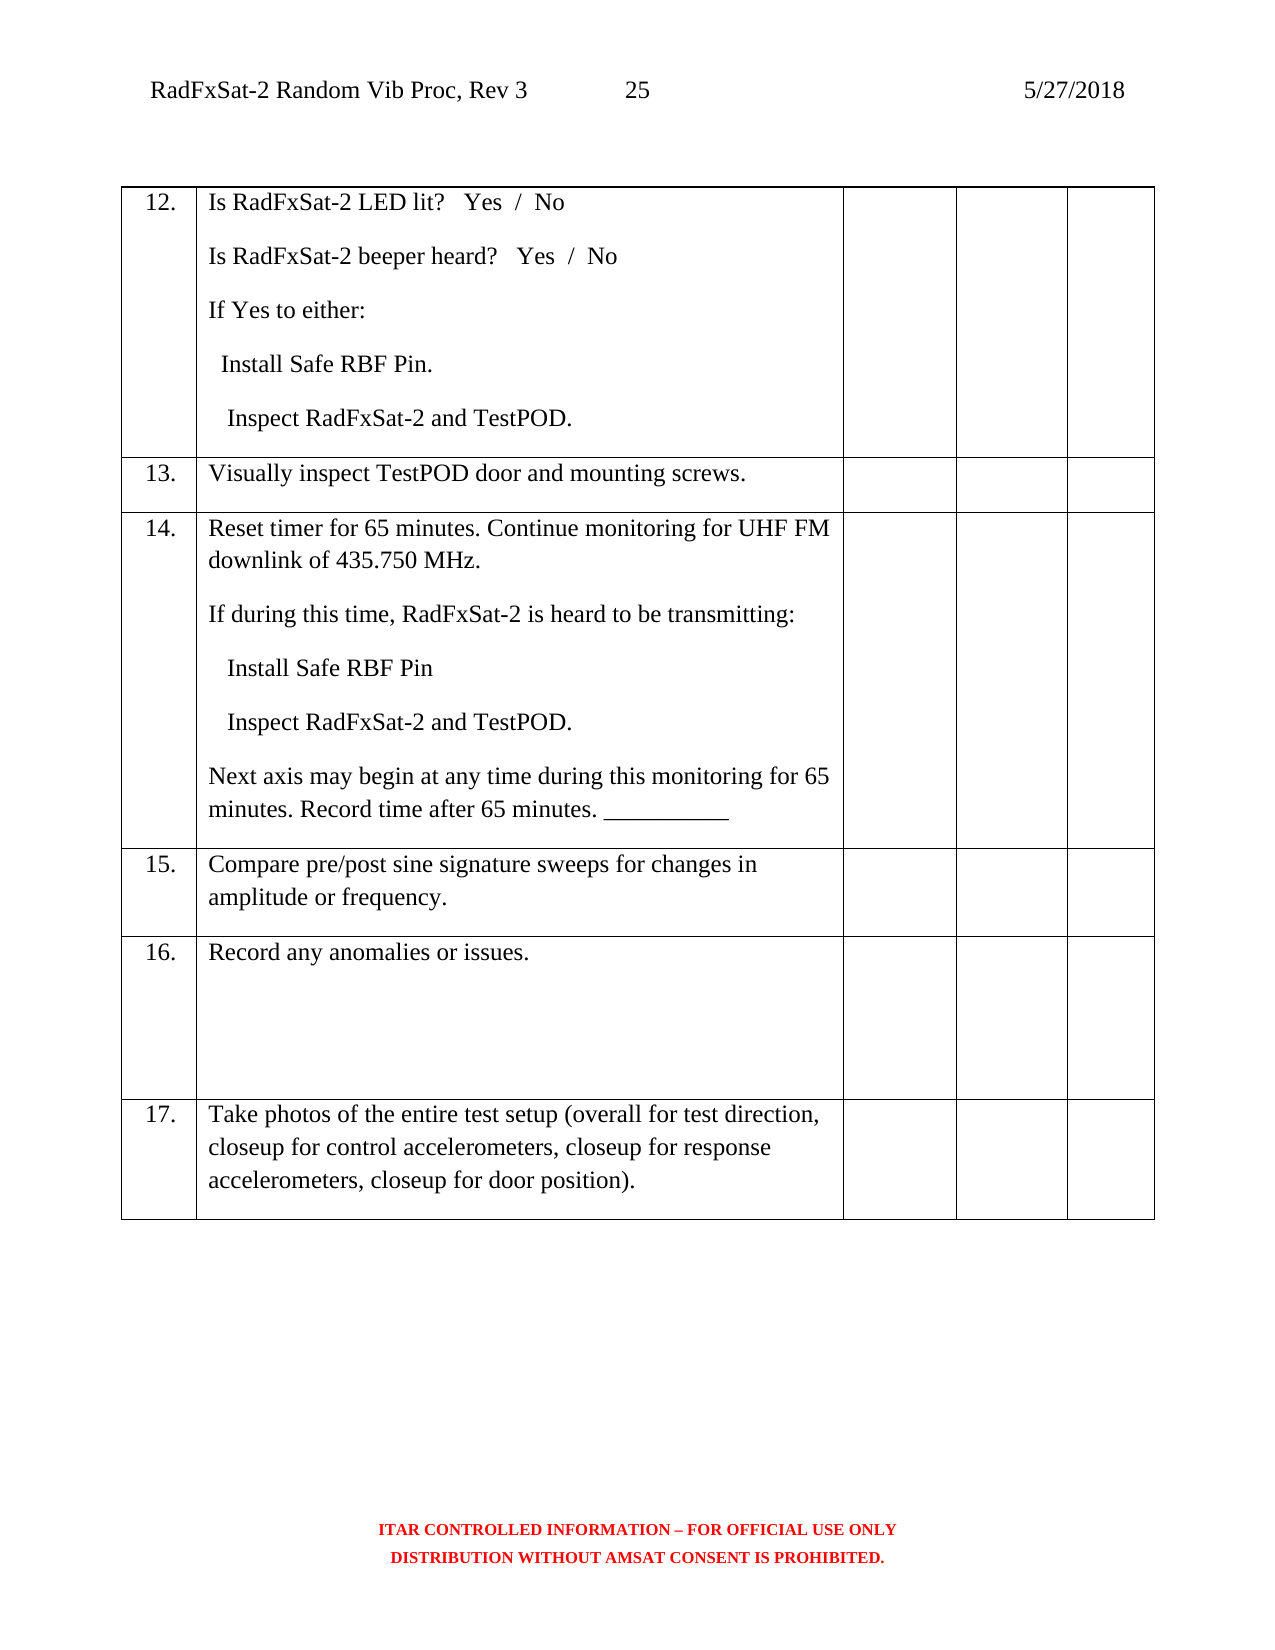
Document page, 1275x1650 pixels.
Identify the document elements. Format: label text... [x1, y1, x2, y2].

table_cell [844, 513, 956, 848]
table_cell Reset timer for 65 minutes. Continue monitoring for UHF FM downlink of 435.750 MHz. If during this time, RadFxSat-2 is heard to be transmitting: Install Safe RBF Pin Inspect RadFxSat-2 and TestPOD. Next axis may begin at any time during this monitoring for 65 minutes. Record time after 65 minutes. __________ [197, 513, 843, 848]
table_cell Visually inspect TestPOD door and mounting screws. [197, 458, 843, 512]
table_cell [1068, 458, 1154, 512]
table_cell [1068, 1100, 1154, 1219]
table_cell [844, 849, 956, 936]
table_cell [1068, 937, 1154, 1098]
table_cell [122, 937, 196, 1098]
table_cell [957, 937, 1067, 1098]
table_cell [1068, 188, 1154, 457]
table_cell [122, 188, 196, 457]
table_cell [122, 849, 196, 936]
table_cell Is RadFxSat-2 LED lit? Yes / No Is RadFxSat-2 beeper heard? Yes / No If Yes to either: Install Safe RBF Pin. Inspect RadFxSat-2 and TestPOD. [197, 188, 843, 457]
table_cell Record any anomalies or issues. [197, 937, 843, 1098]
table_cell [1068, 849, 1154, 936]
table_cell Compare pre/post sine signature sweeps for changes in amplitude or frequency. [197, 849, 843, 936]
table_cell [957, 513, 1067, 848]
table_cell [1068, 513, 1154, 848]
table_cell [844, 188, 956, 457]
table_cell Take photos of the entire test setup (overall for test direction, closeup for control accelerometers, closeup for response accelerometers, closeup for door position). [197, 1100, 843, 1219]
table_cell [844, 458, 956, 512]
table_cell [844, 1100, 956, 1219]
table_cell [122, 513, 196, 848]
table_cell [957, 1100, 1067, 1219]
table_cell [122, 1100, 196, 1219]
table_cell [957, 188, 1067, 457]
table_cell [957, 849, 1067, 936]
table_cell [957, 458, 1067, 512]
table_cell [122, 458, 196, 512]
table_cell [844, 937, 956, 1098]
